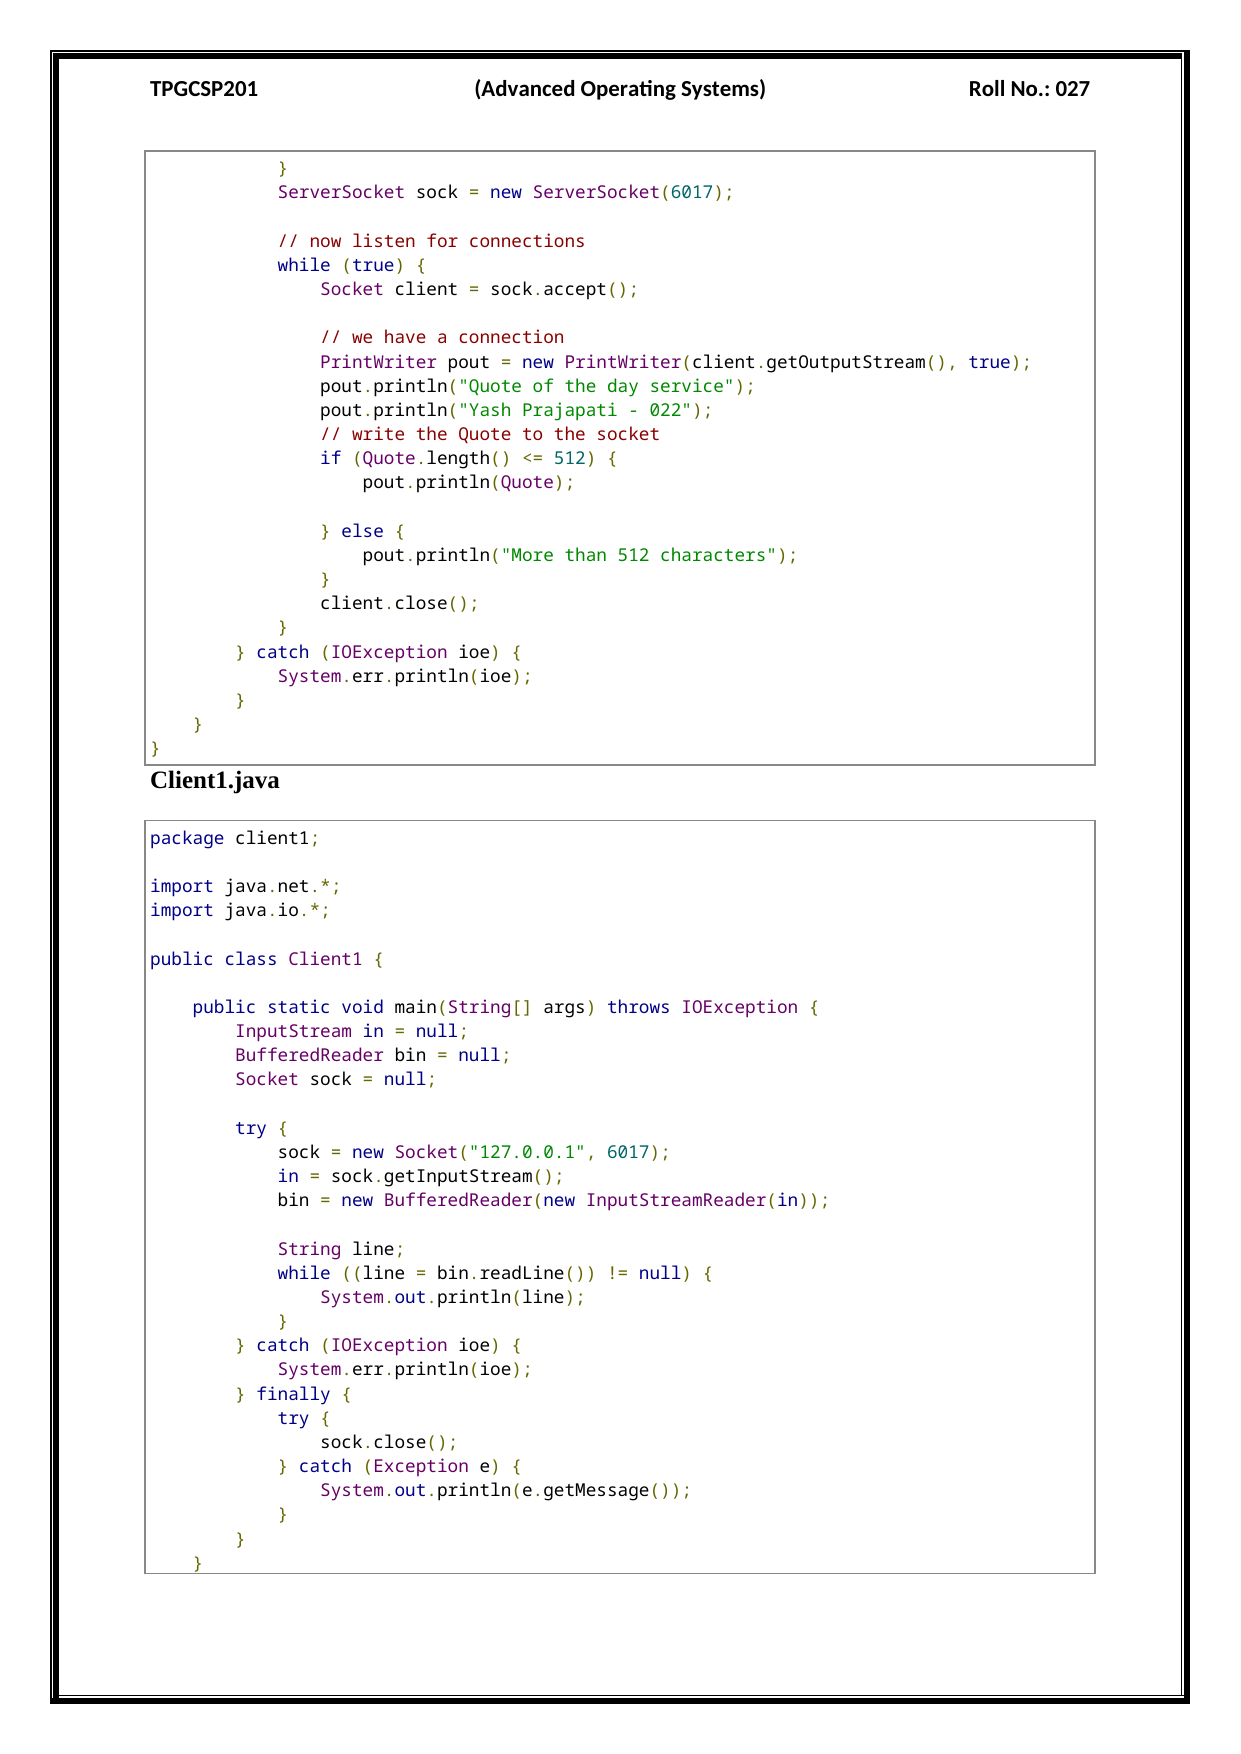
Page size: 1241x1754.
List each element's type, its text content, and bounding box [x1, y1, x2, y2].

text } [150, 1502, 1090, 1526]
text import java.io.*; [150, 898, 1090, 922]
text while ((line = bin.readLine()) != null) { [150, 1260, 1090, 1284]
text Socket client = sock.accept(); [150, 277, 1090, 301]
text try { [150, 1115, 1090, 1139]
text System.out.println(e.getMessage()); [150, 1478, 1090, 1502]
text pout.println("Quote of the day service"); [150, 373, 1090, 397]
text sock = new Socket("127.0.0.1", 6017); [150, 1139, 1090, 1163]
text // write the Quote to the socket [150, 422, 1090, 446]
text } catch (Exception e) { [150, 1453, 1090, 1478]
text Client1.java [150, 766, 1090, 794]
text String line; [150, 1236, 1090, 1260]
text ServerSocket sock = new ServerSocket(6017); [150, 180, 1090, 204]
text // now listen for connections [150, 228, 1090, 252]
text Socket sock = null; [150, 1067, 1090, 1091]
text } [146, 152, 1094, 180]
text } [150, 687, 1090, 712]
text package client1; [146, 821, 1094, 849]
text System.out.println(line); [150, 1284, 1090, 1308]
text PrintWriter pout = new PrintWriter(client.getOutputStream(), true); [150, 349, 1090, 373]
text InputStream in = null; [150, 1018, 1090, 1043]
text } catch (IOException ioe) { [150, 1333, 1090, 1357]
text } catch (IOException ioe) { [150, 639, 1090, 663]
text } [150, 1526, 1090, 1550]
text client.close(); [150, 591, 1090, 615]
text sock.close(); [150, 1429, 1090, 1453]
text } [150, 712, 1090, 730]
text public static void main(String[] args) throws IOException { [150, 994, 1090, 1018]
text pout.println("More than 512 characters"); [150, 542, 1090, 567]
text pout.println(Quote); [150, 470, 1090, 494]
text System.err.println(ioe); [150, 1357, 1090, 1381]
text } else { [150, 518, 1090, 542]
text } [150, 615, 1090, 639]
text } [146, 730, 1094, 764]
text if (Quote.length() <= 512) { [150, 446, 1090, 470]
text while (true) { [150, 252, 1090, 277]
text } [150, 1308, 1090, 1333]
text in = sock.getInputStream(); [150, 1163, 1090, 1188]
text pout.println("Yash Prajapati - 022"); [150, 397, 1090, 422]
text public class Client1 { [150, 946, 1090, 970]
text bin = new BufferedReader(new InputStreamReader(in)); [150, 1188, 1090, 1212]
text } finally { [150, 1381, 1090, 1405]
text System.err.println(ioe); [150, 663, 1090, 687]
text } [150, 567, 1090, 591]
text // we have a connection [150, 325, 1090, 349]
text import java.net.*; [150, 873, 1090, 898]
text } [150, 1550, 1090, 1573]
text BufferedReader bin = null; [150, 1043, 1090, 1067]
text try { [150, 1405, 1090, 1429]
